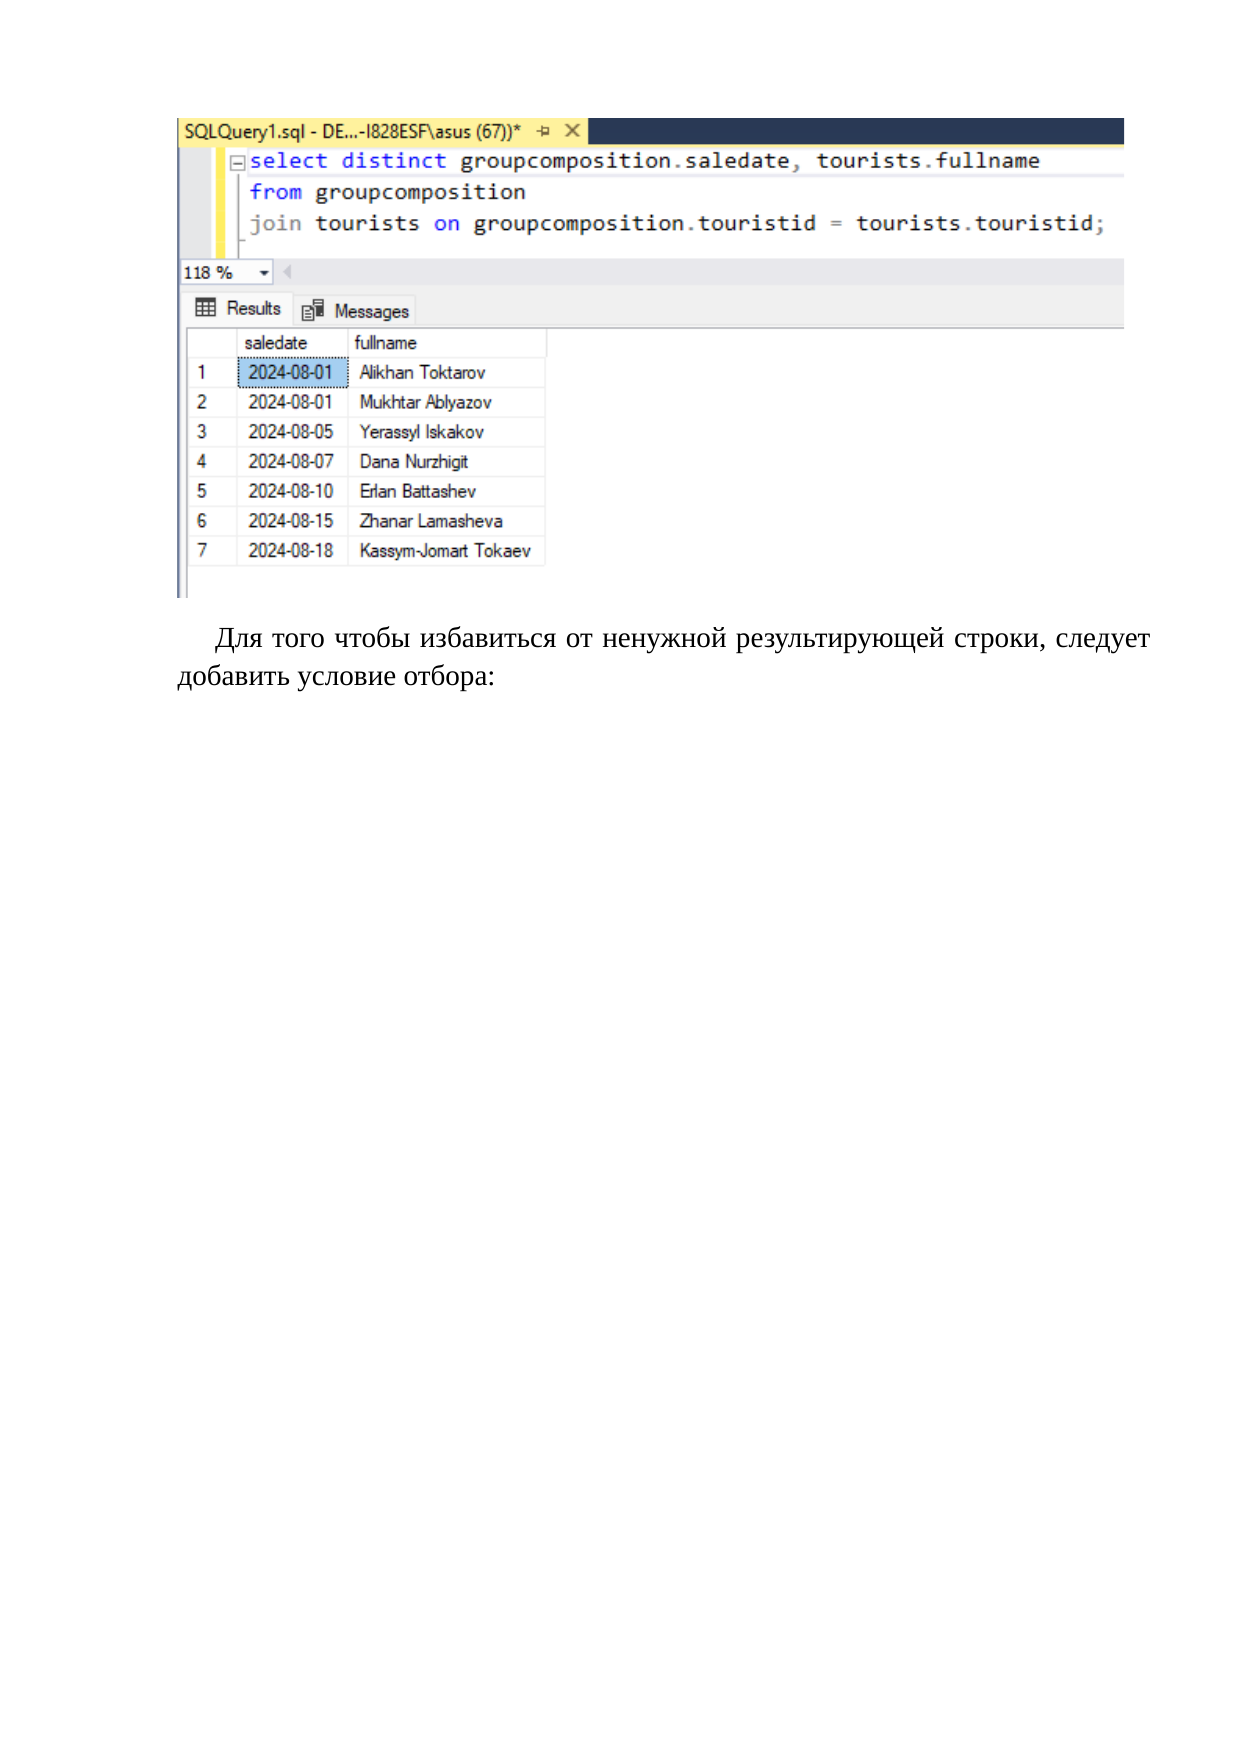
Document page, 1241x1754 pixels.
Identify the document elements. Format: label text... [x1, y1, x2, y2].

picture [177, 118, 1125, 598]
text Для того чтобы избавиться от ненужной результирующей строки, следует добавить условие отбора: [177, 620, 1152, 692]
